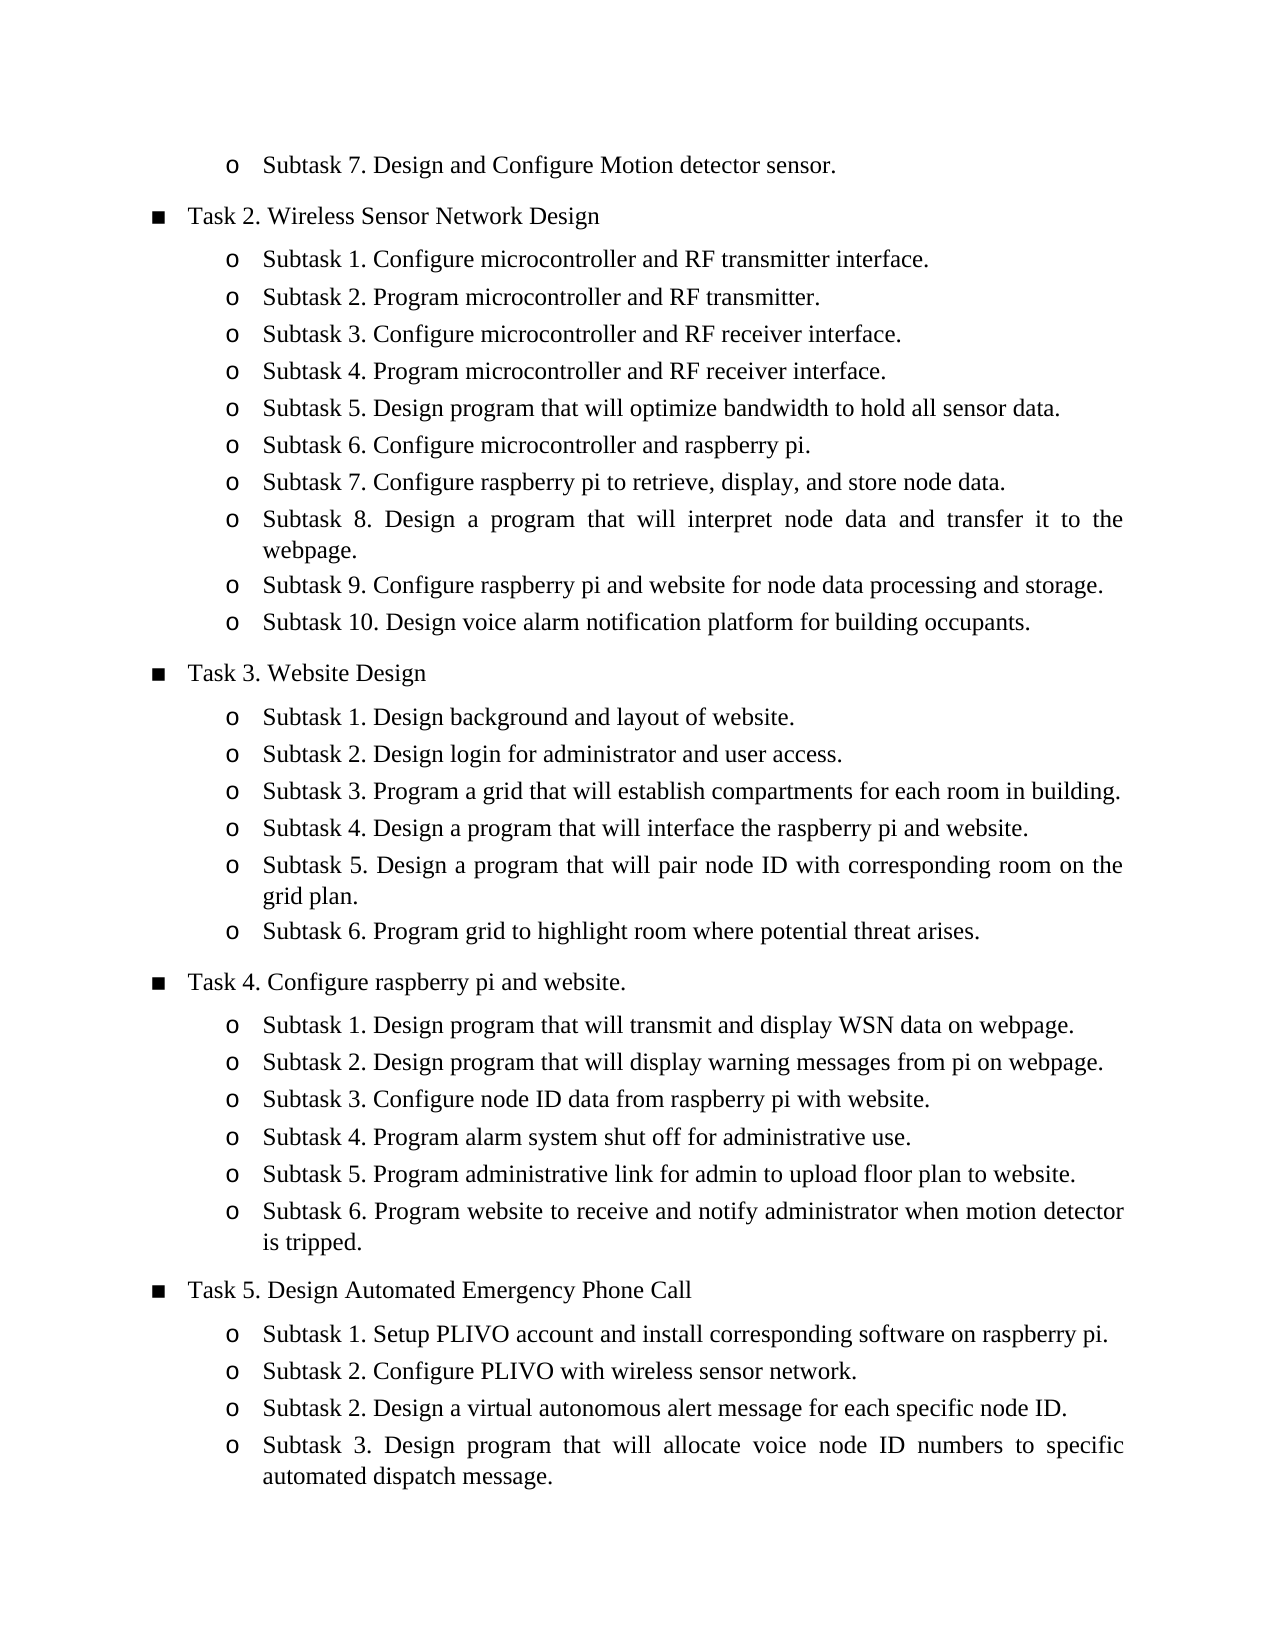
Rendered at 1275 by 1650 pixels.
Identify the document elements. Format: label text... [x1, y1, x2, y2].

list Subtask 3. Program a grid that will establish compartments for each room in building. [225, 776, 1125, 807]
list Subtask 7. Design and Configure Motion detector sensor. [225, 150, 1125, 181]
list Subtask 3. Configure microcontroller and RF receiver interface. [225, 319, 1125, 349]
list Subtask 2. Design a virtual autonomous alert message for each specific node ID. [225, 1393, 1125, 1424]
list Subtask 5. Design a program that will pair node ID with corresponding room on the grid plan. [225, 850, 1125, 909]
list Subtask 9. Configure raspberry pi and website for node data processing and storage. [225, 570, 1125, 601]
list Subtask 5. Program administrative link for admin to upload floor plan to website. [225, 1159, 1125, 1189]
list Subtask 1. Design program that will transmit and display WSN data on webpage. [225, 1010, 1125, 1041]
list Subtask 10. Design voice alarm notification platform for building occupants. [225, 607, 1125, 638]
list Subtask 2. Program microcontroller and RF transmitter. [225, 282, 1125, 312]
list Subtask 4. Program microcontroller and RF receiver interface. [225, 356, 1125, 387]
list Subtask 1. Design background and layout of website. [225, 702, 1125, 732]
list Subtask 5. Design program that will optimize bandwidth to hold all sensor data. [225, 393, 1125, 424]
list Subtask 2. Design program that will display warning messages from pi on webpage. [225, 1047, 1125, 1078]
list Subtask 6. Configure microcontroller and raspberry pi. [225, 430, 1125, 461]
list Subtask 7. Configure raspberry pi to retrieve, display, and store node data. [225, 467, 1125, 498]
list Subtask 3. Configure node ID data from raspberry pi with website. [225, 1084, 1125, 1115]
list Subtask 1. Configure microcontroller and RF transmitter interface. [225, 244, 1125, 275]
list Task 4. Configure raspberry pi and website. [150, 953, 1125, 1004]
list Subtask 2. Configure PLIVO with wireless sensor network. [225, 1356, 1125, 1387]
list Subtask 6. Program website to receive and notify administrator when motion detector is tripped. [225, 1196, 1125, 1255]
list Task 2. Wireless Sensor Network Design [150, 187, 1125, 238]
list Subtask 8. Design a program that will interpret node data and transfer it to the webpage. [225, 504, 1125, 564]
list Task 5. Design Automated Emergency Phone Call [150, 1262, 1125, 1313]
list Subtask 3. Design program that will allocate voice node ID numbers to specific automated dispatch message. [225, 1430, 1125, 1490]
list Subtask 6. Program grid to highlight room where potential threat arises. [225, 916, 1125, 947]
list Subtask 4. Design a program that will interface the raspberry pi and website. [225, 813, 1125, 844]
list Subtask 1. Setup PLIVO account and install corresponding software on raspberry pi. [225, 1319, 1125, 1350]
list Subtask 4. Program alarm system shut off for administrative use. [225, 1122, 1125, 1152]
list Task 3. Website Design [150, 644, 1125, 695]
list Subtask 2. Design login for administrator and user access. [225, 739, 1125, 769]
